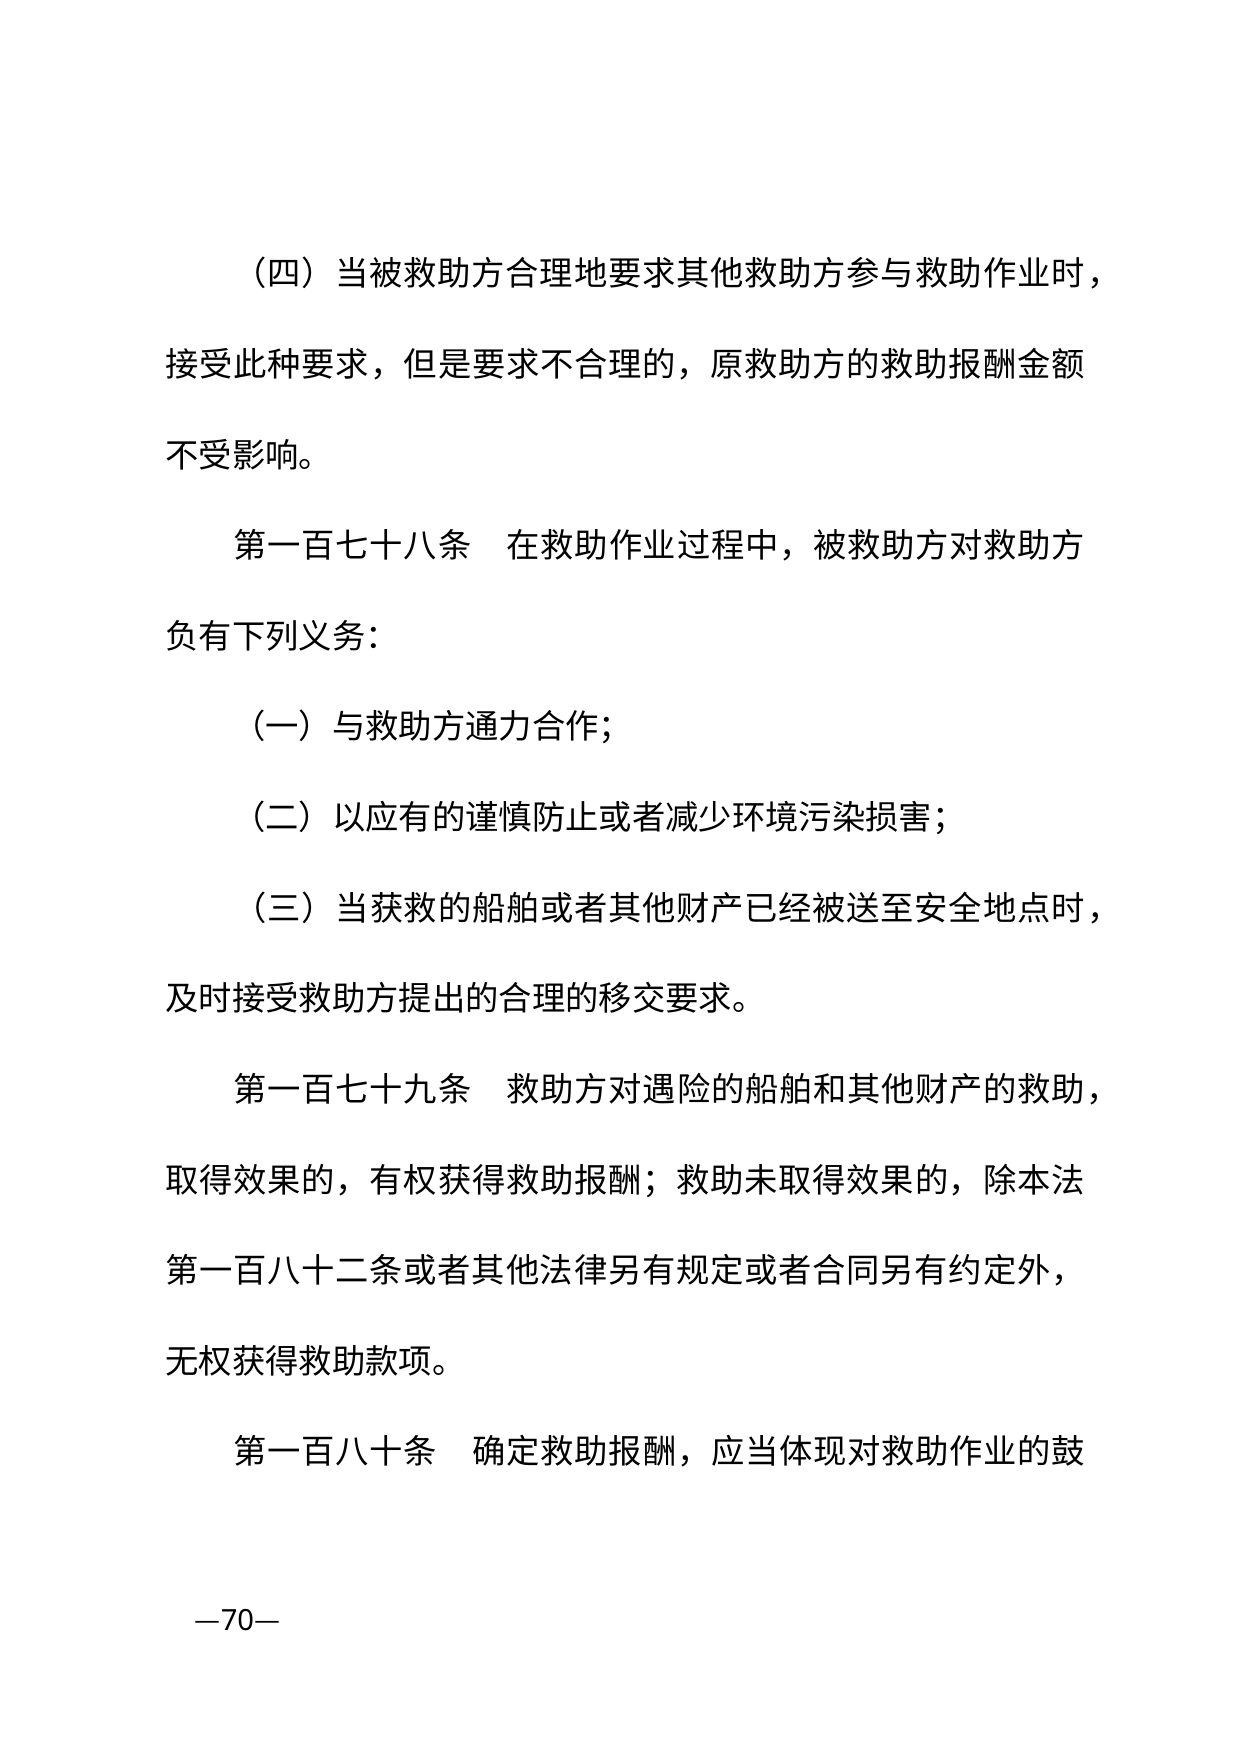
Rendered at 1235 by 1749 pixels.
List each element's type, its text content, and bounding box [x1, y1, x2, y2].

text 第一百七十八条 在救助作业过程中，被救助方对救助方负有下列义务： [165, 498, 1087, 679]
text （二）以应有的谨慎防止或者减少环境污染损害； [165, 770, 1087, 860]
text （一）与救助方通力合作； [165, 679, 1087, 770]
text （四）当被救助方合理地要求其他救助方参与救助作业时，接受此种要求，但是要求不合理的，原救助方的救助报酬金额不受影响。 [165, 226, 1087, 498]
text 第一百七十九条 救助方对遇险的船舶和其他财产的救助，取得效果的，有权获得救助报酬；救助未取得效果的，除本法第一百八十二条或者其他法律另有规定或者合同另有约定外，无权获得救助款项。 [165, 1042, 1087, 1404]
text （三）当获救的船舶或者其他财产已经被送至安全地点时，及时接受救助方提出的合理的移交要求。 [165, 860, 1087, 1042]
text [165, 1404, 1087, 1495]
